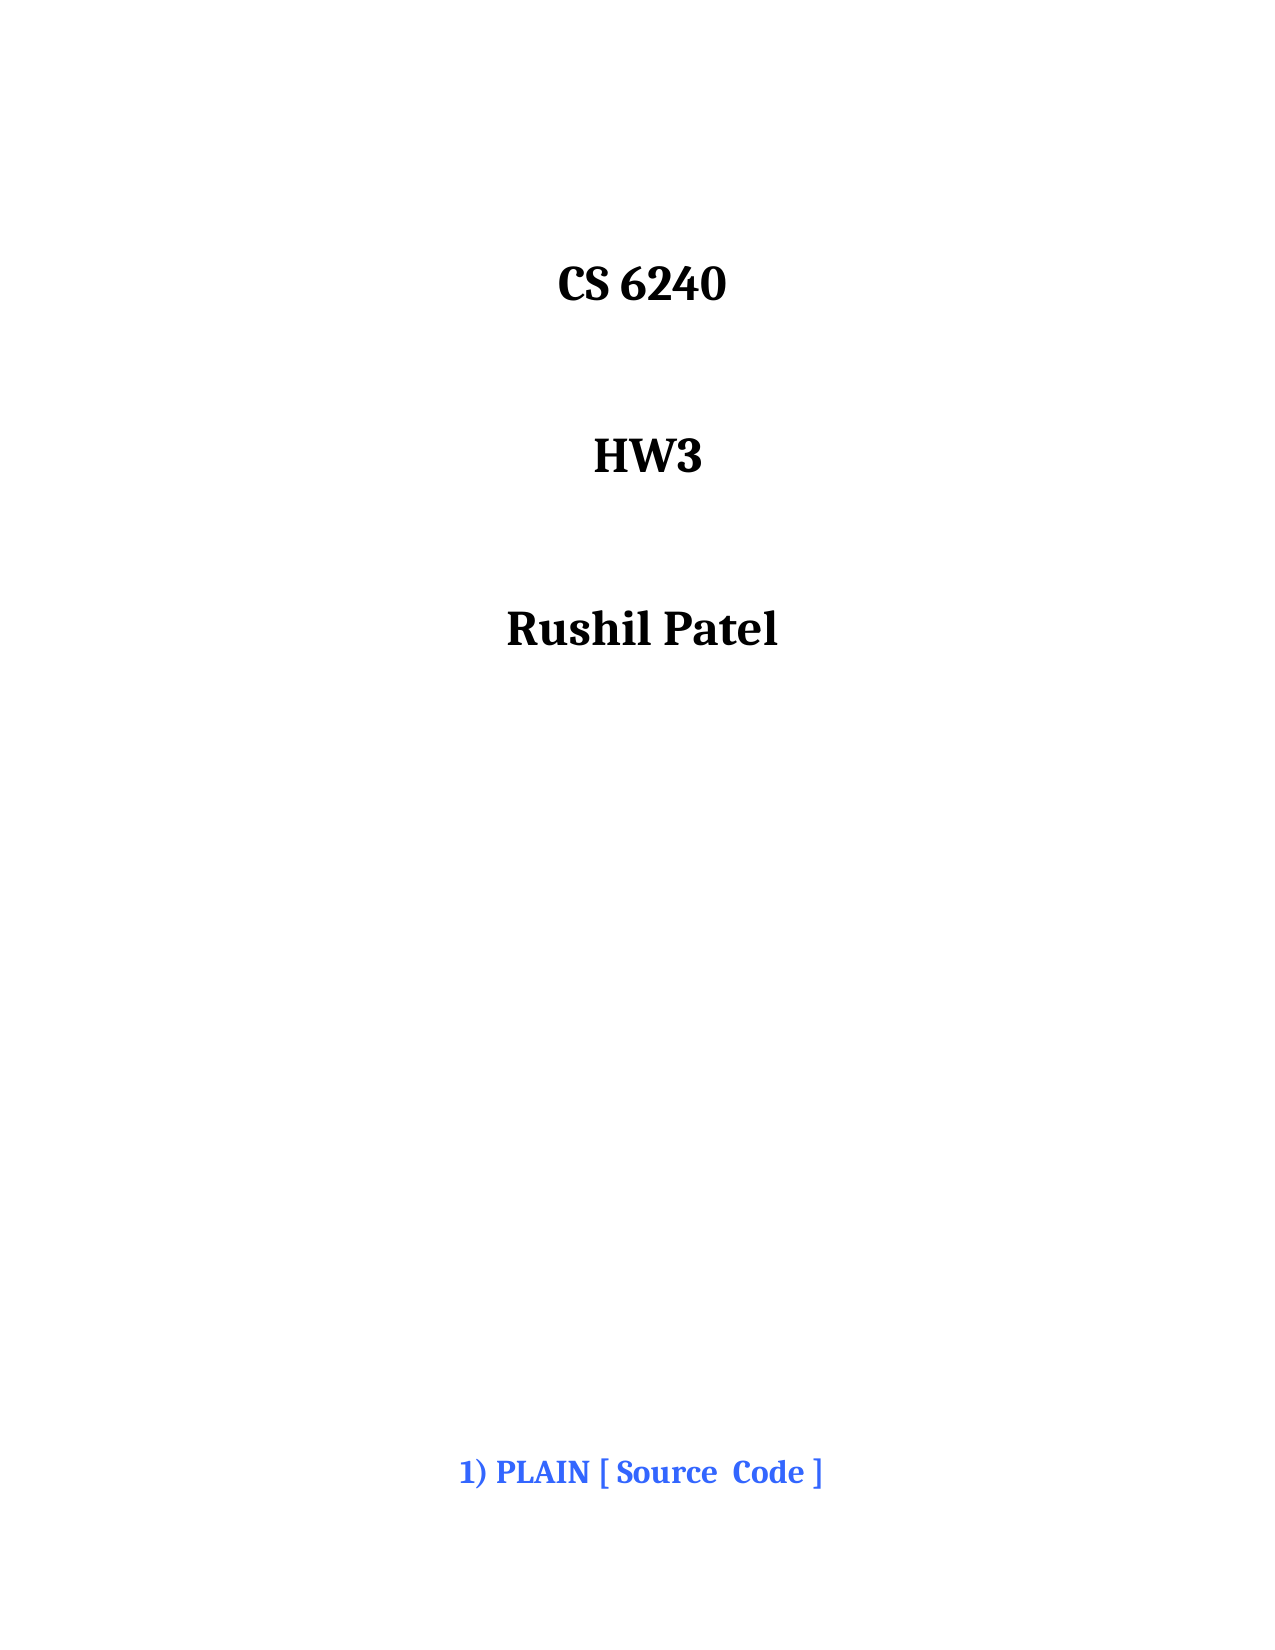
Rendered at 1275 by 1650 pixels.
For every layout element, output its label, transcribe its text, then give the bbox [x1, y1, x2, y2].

text Rushil Patel [66, 600, 1219, 658]
text CS 6240 [66, 255, 1219, 313]
text HW3 [66, 428, 1219, 485]
text 1) PLAIN [ Source Code ] [66, 1453, 1219, 1492]
